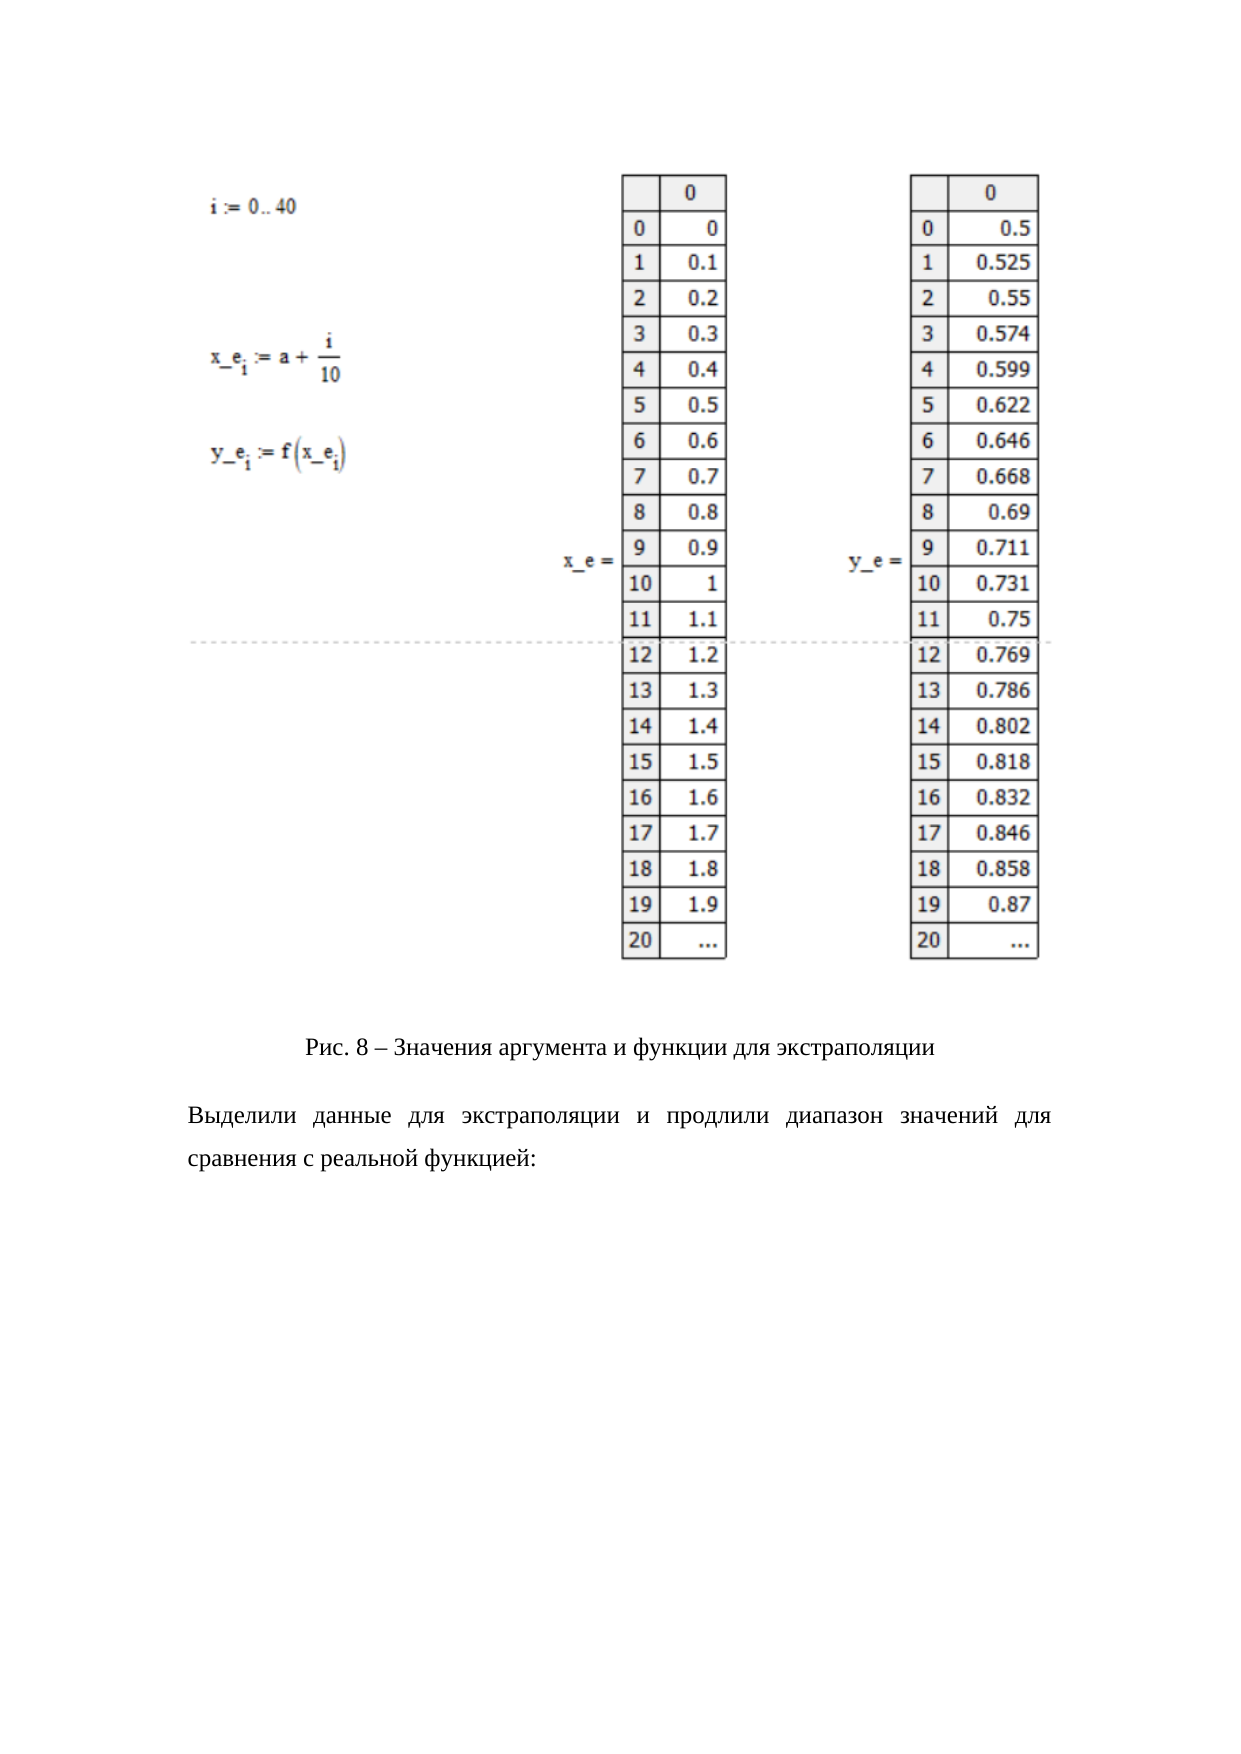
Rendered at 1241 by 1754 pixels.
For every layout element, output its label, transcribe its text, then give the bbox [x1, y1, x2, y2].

text Выделили данные для экстраполяции и продлили диапазон значений для сравнения с реальной функцией: [187, 1100, 1053, 1172]
picture [187, 150, 1053, 993]
text Рис. 8 – Значения аргумента и функции для экстраполяции [187, 1032, 1053, 1060]
